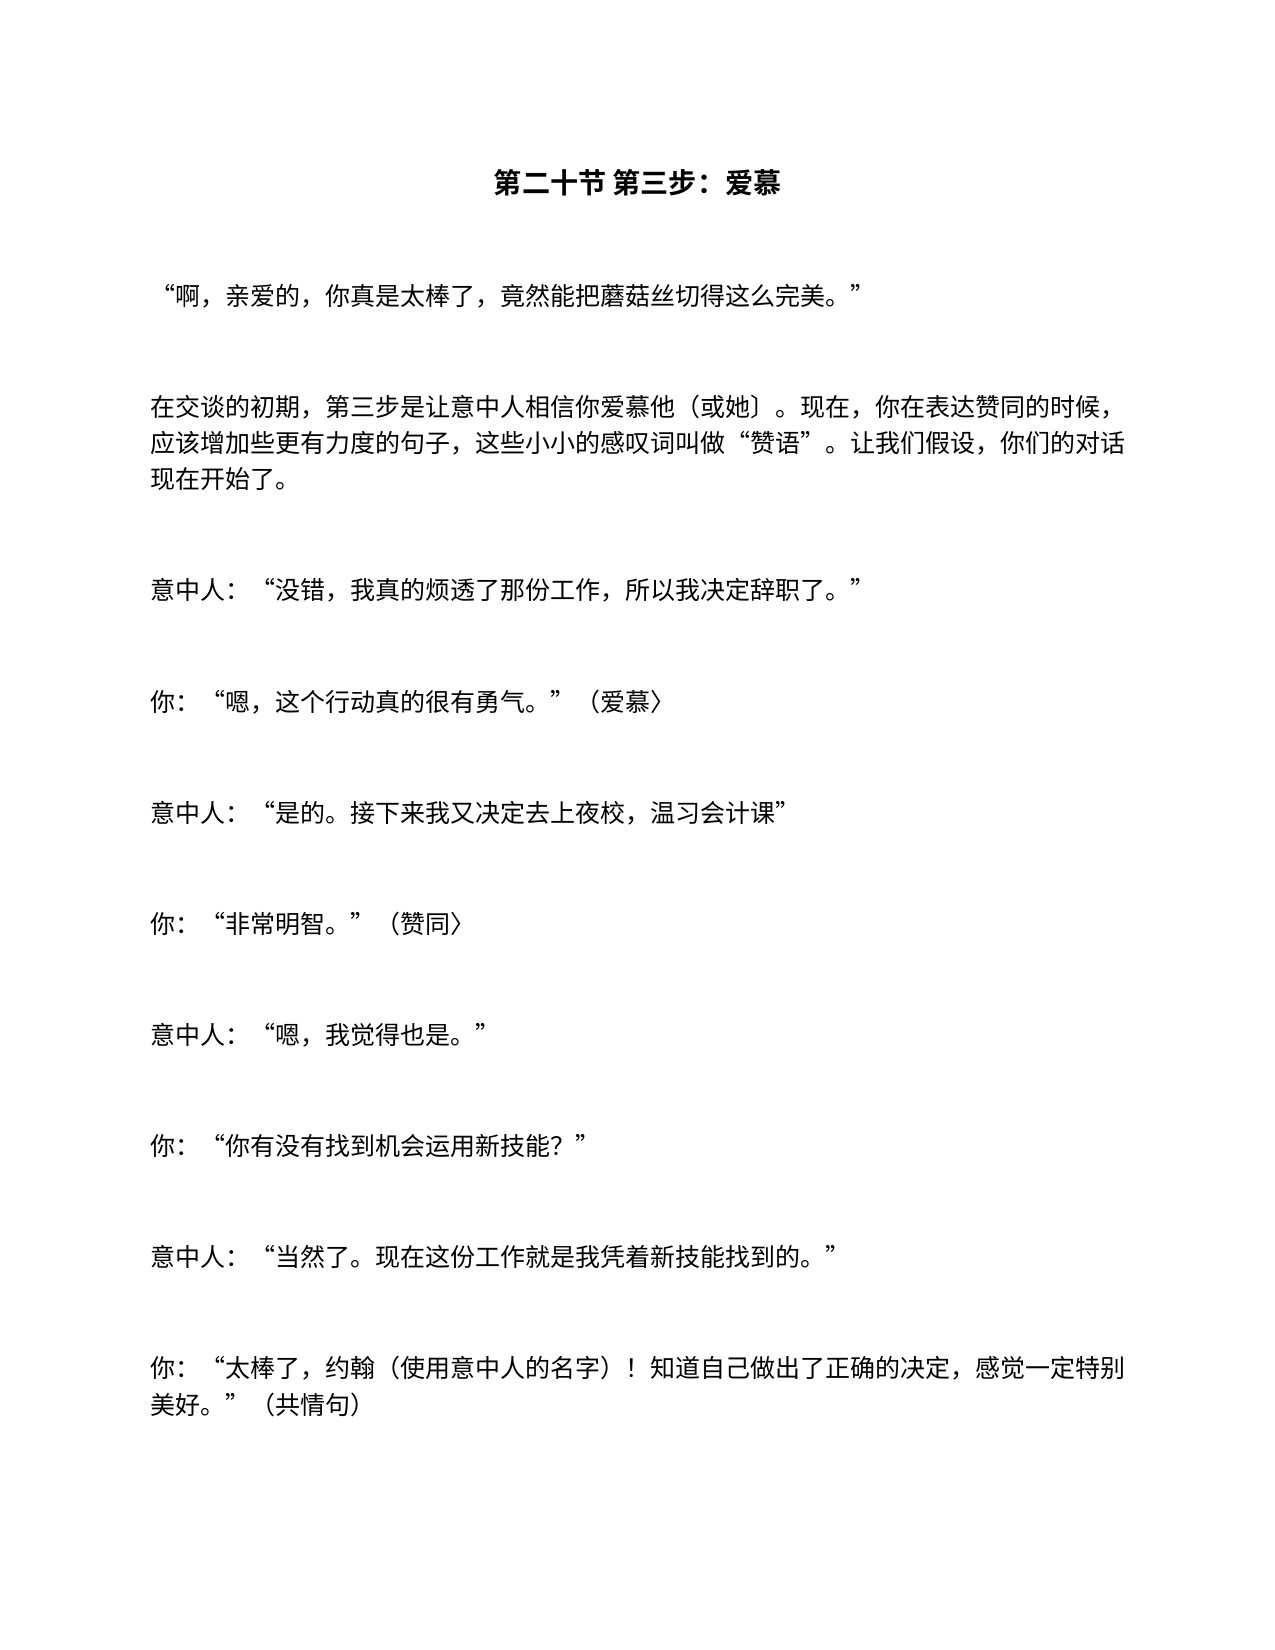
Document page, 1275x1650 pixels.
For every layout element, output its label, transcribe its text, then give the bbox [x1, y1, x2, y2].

text 意中人：“当然了。现在这份工作就是我凭着新技能找到的。” [150, 1238, 1125, 1274]
text 意中人：“没错，我真的烦透了那份工作，所以我决定辞职了。” [150, 571, 1125, 607]
text 你：“你有没有找到机会运用新技能？” [150, 1127, 1125, 1163]
subtitle 第二十节 第三步：爱慕 [150, 160, 1125, 201]
text 意中人：“是的。接下来我又决定去上夜校，温习会计课” [150, 793, 1125, 829]
text 你：“非常明智。”（赞同〉 [150, 904, 1125, 941]
text “啊，亲爱的，你真是太棒了，竟然能把蘑菇丝切得这么完美。” [150, 276, 1125, 312]
text 你：“太棒了，约翰（使用意中人的名字）！知道自己做出了正确的决定，感觉一定特别美好。”（共情句） [150, 1349, 1125, 1421]
text 意中人：“嗯，我觉得也是。” [150, 1015, 1125, 1052]
text 在交谈的初期，第三步是让意中人相信你爱慕他（或她〕。现在，你在表达赞同的时候，应该增加些更有力度的句子，这些小小的感叹词叫做“赞语”。让我们假设，你们的对话现在开始了。 [150, 387, 1125, 496]
text 你：“嗯，这个行动真的很有勇气。”（爱慕〉 [150, 682, 1125, 718]
